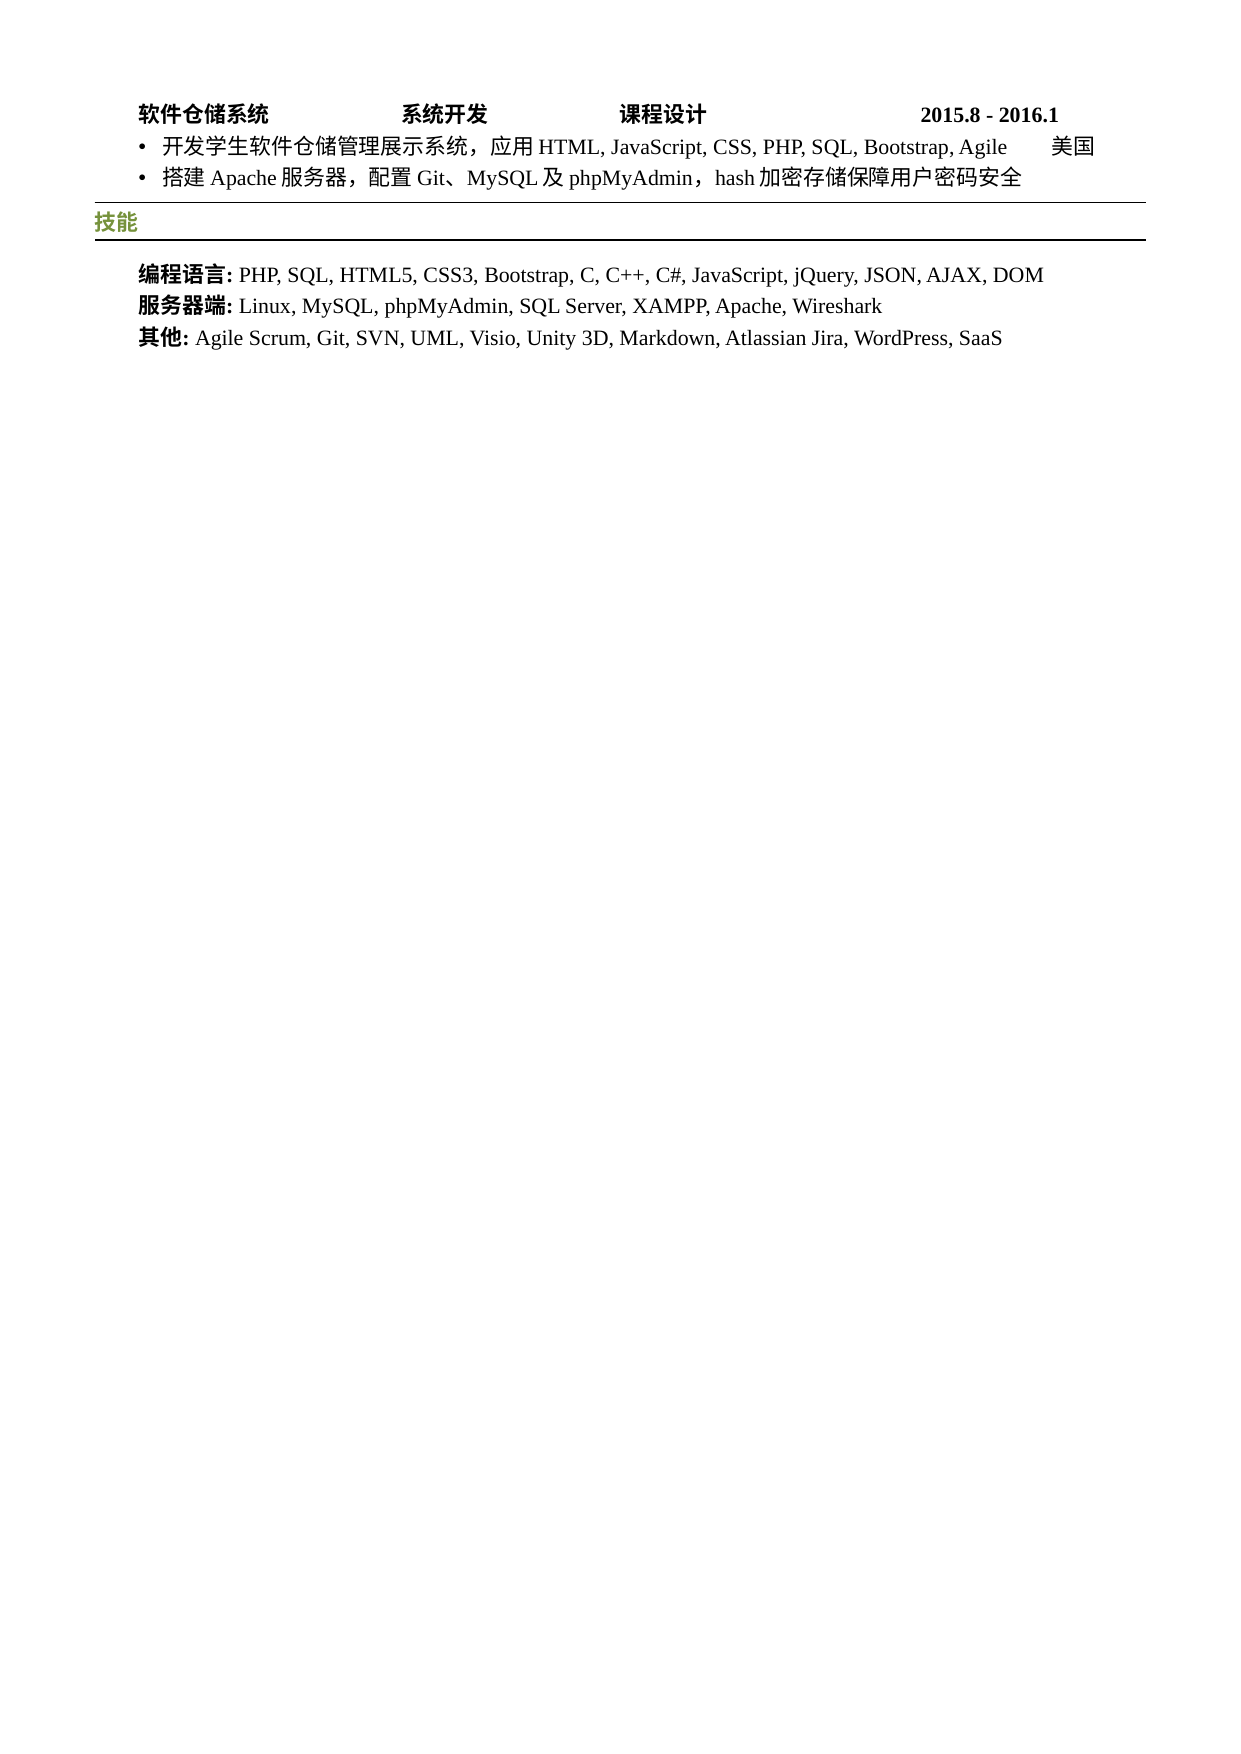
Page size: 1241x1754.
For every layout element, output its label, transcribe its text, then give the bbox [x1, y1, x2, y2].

list 搭建Apache服务器，配置Git、MySQL及phpMyAdmin，hash加密存储保障用户密码安全 [138, 160, 1146, 192]
list 开发学生软件仓储管理展示系统，应用HTML, JavaScript, CSS, PHP, SQL, Bootstrap, Agile 美国 [138, 129, 1146, 160]
text 编程语言: PHP, SQL, HTML5, CSS3, Bootstrap, C, C++, C#, JavaScript, jQuery, JSON, AJAX, DOM [138, 257, 1146, 288]
text 服务器端: Linux, MySQL, phpMyAdmin, SQL Server, XAMPP, Apache, Wireshark [138, 288, 1146, 320]
text 其他: Agile Scrum, Git, SVN, UML, Visio, Unity 3D, Markdown, Atlassian Jira, WordPress, SaaS [138, 320, 1146, 352]
text 软件仓储系统 系统开发 课程设计 2015.8 - 2016.1 [94, 97, 1146, 129]
text 技能 [94, 203, 1146, 241]
